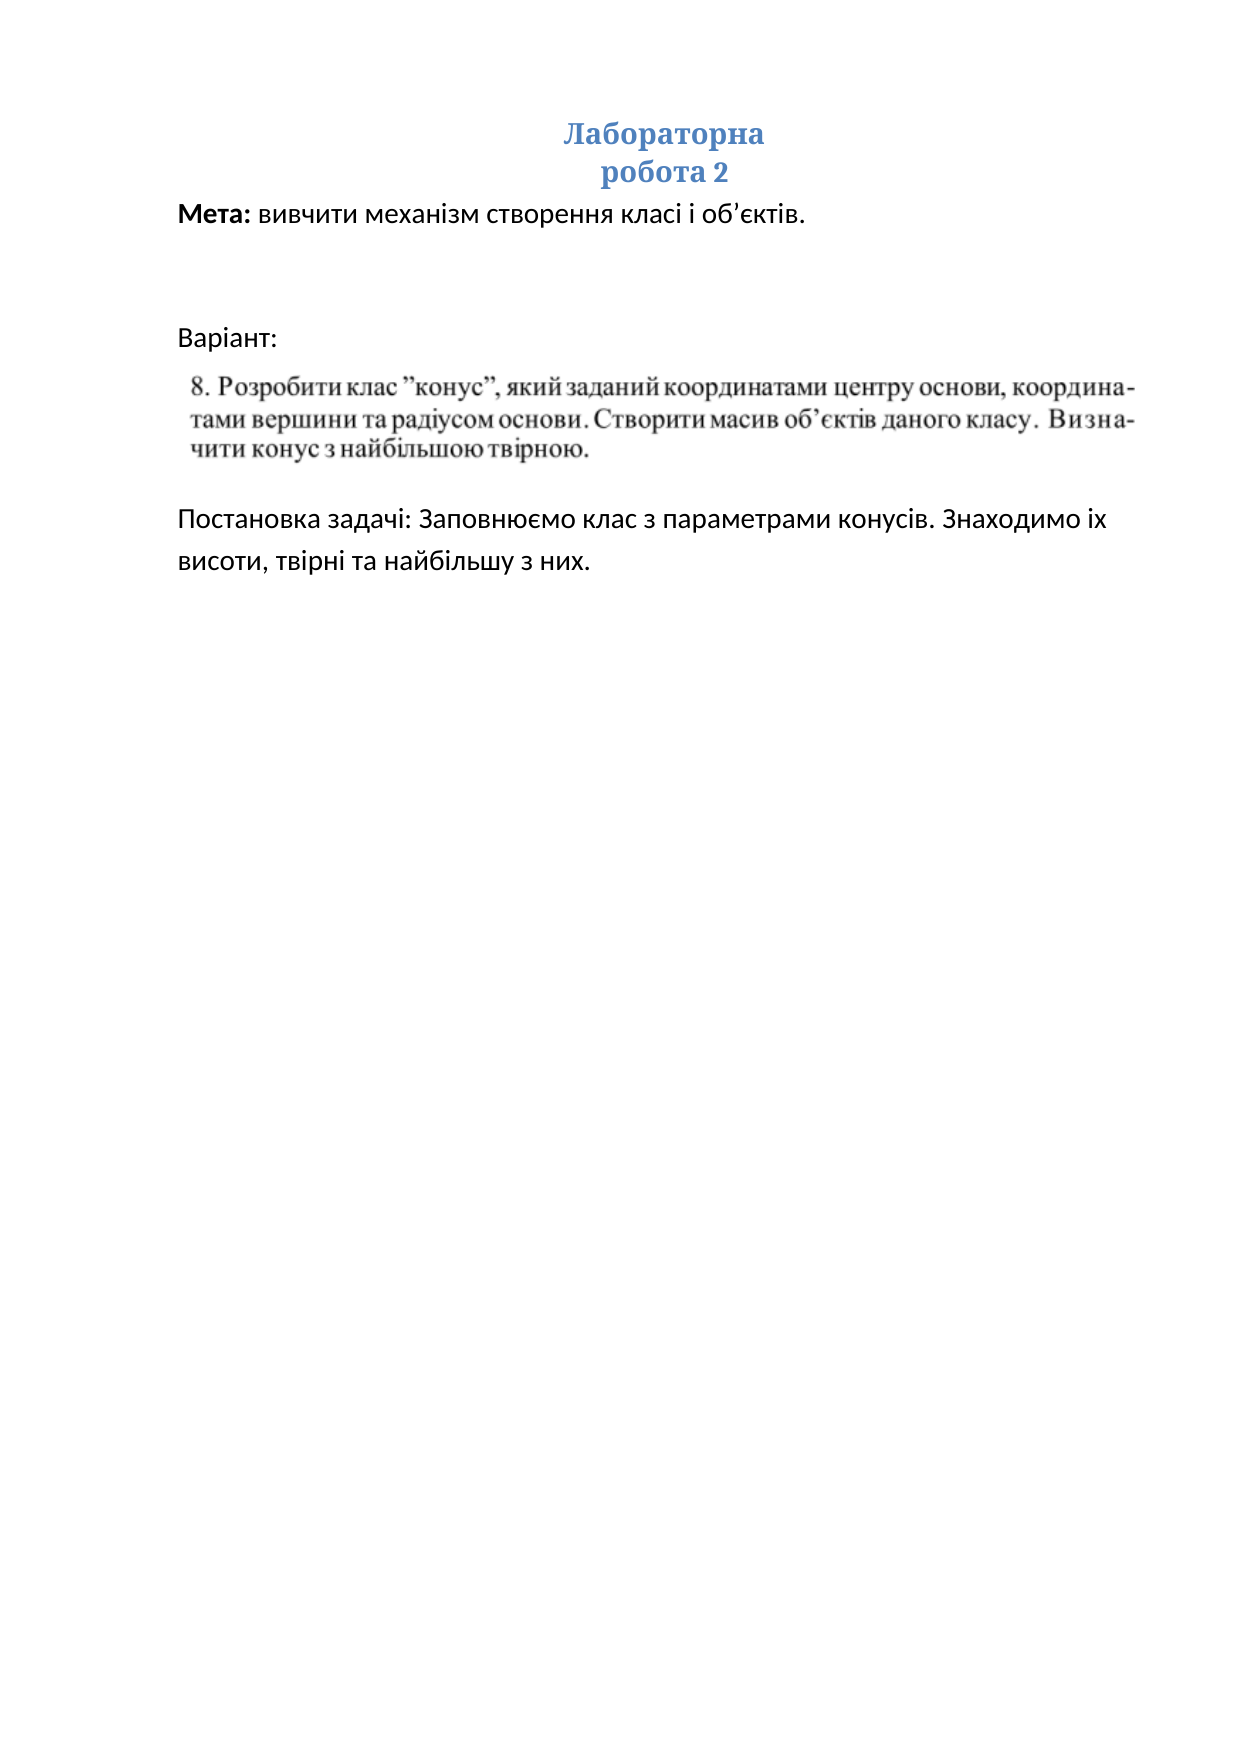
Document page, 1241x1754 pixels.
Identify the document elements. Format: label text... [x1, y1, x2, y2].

text Мета: вивчити механізм створення класі і об’єктів. [177, 195, 1152, 231]
picture [177, 361, 1152, 470]
text Варіант: [177, 319, 1152, 354]
text Постановка задачі: Заповнюємо клас з параметрами конусів. Знаходимо іх висоти, твірні та найбільшу з них. [177, 470, 1152, 577]
subtitle Лабораторна робота 2 [549, 118, 780, 190]
